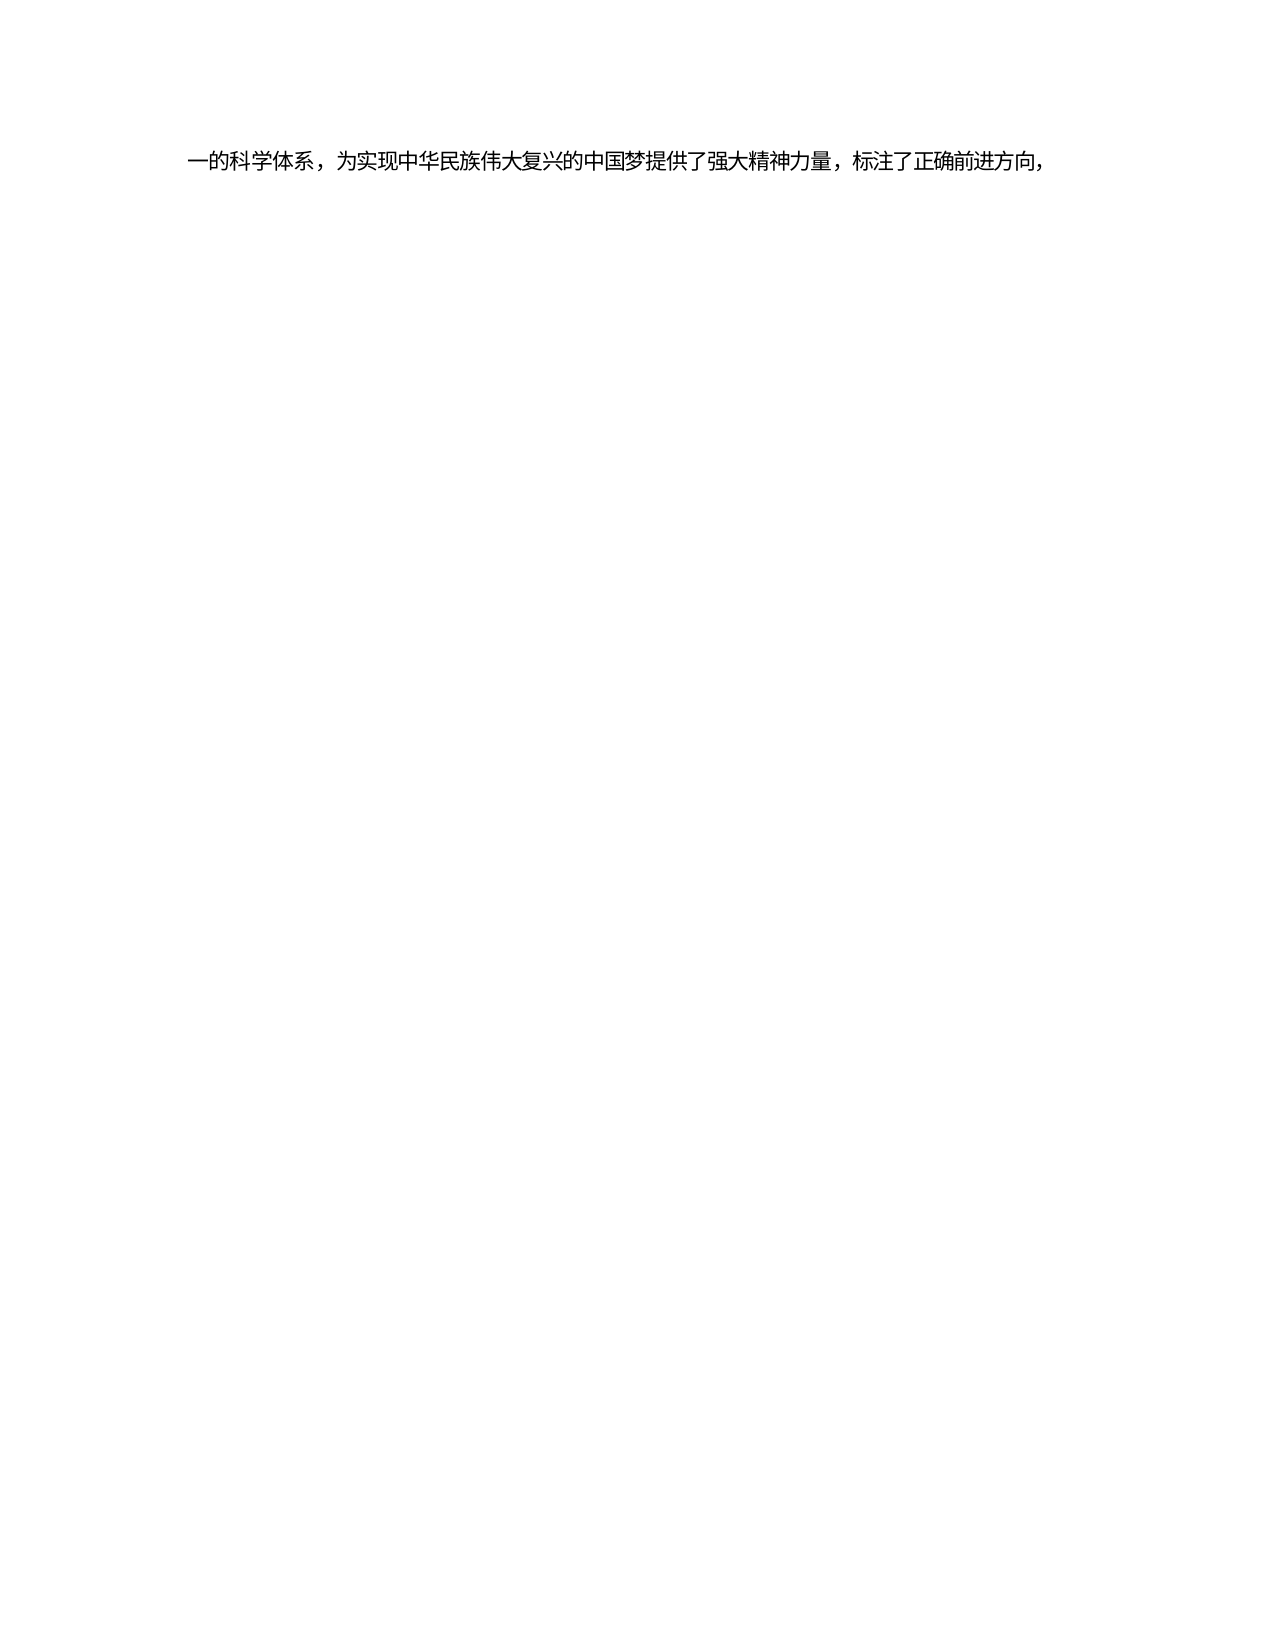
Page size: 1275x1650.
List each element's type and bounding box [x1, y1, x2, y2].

text [187, 144, 1101, 175]
